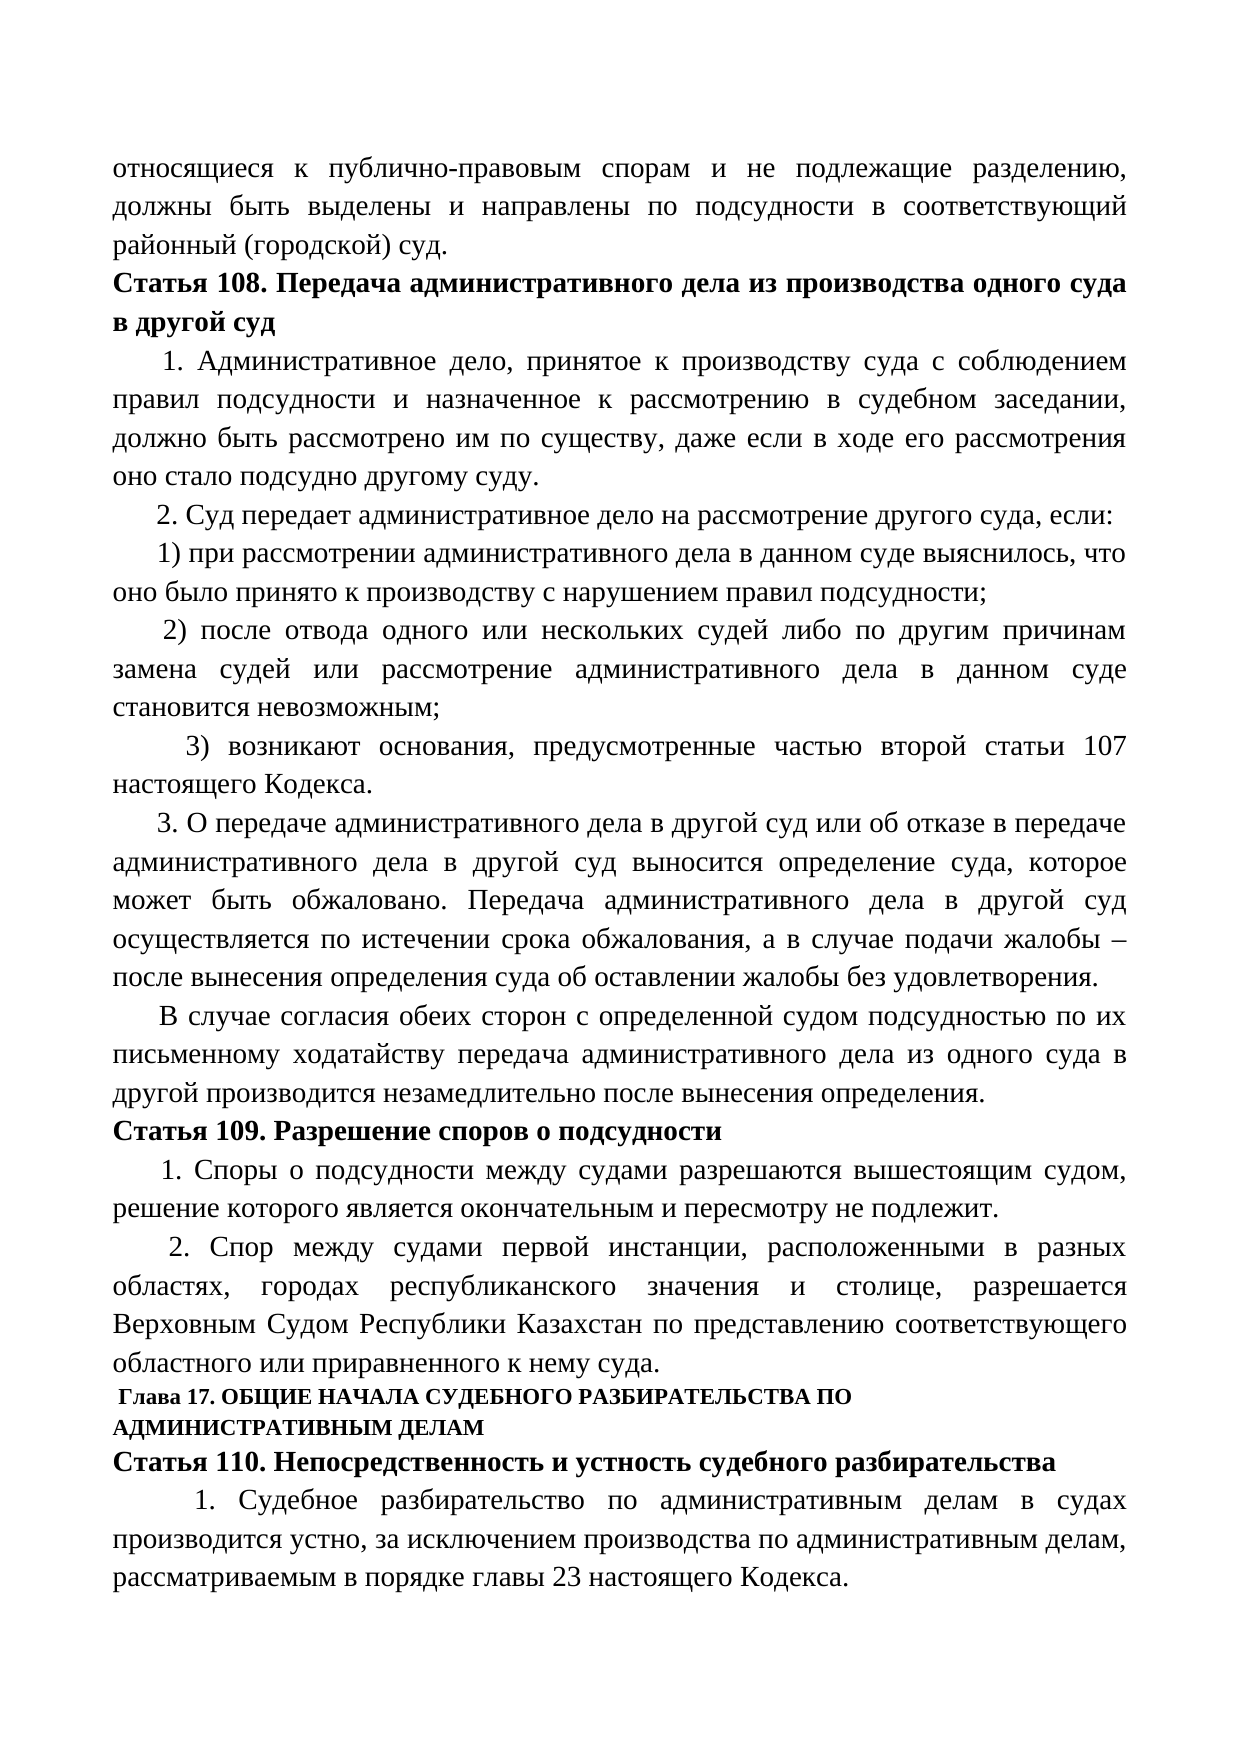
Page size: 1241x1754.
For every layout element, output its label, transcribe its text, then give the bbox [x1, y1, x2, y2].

text 1. Споры о подсудности между судами разрешаются вышестоящим судом, решение которого является окончательным и пересмотру не подлежит. [112, 1152, 1128, 1224]
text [112, 150, 1128, 261]
text 3. О передаче административного дела в другой суд или об отказе в передаче административного дела в другой суд выносится определение суда, которое может быть обжаловано. Передача административного дела в другой суд осуществляется по истечении срока обжалования, а в случае подачи жалобы – после вынесения определения суда об оставлении жалобы без удовлетворения. [112, 805, 1128, 993]
text 2. Суд передает административное дело на рассмотрение другого суда, если: [112, 497, 1128, 530]
text 2. Спор между судами первой инстанции, расположенными в разных областях, городах республиканского значения и столице, разрешается Верховным Судом Республики Казахстан по представлению соответствующего областного или приравненного к нему суда. [112, 1229, 1128, 1378]
text 3) возникают основания, предусмотренные частью второй статьи 107 настоящего Кодекса. [112, 728, 1128, 800]
text Статья 109. Разрешение споров о подсудности [112, 1113, 1128, 1147]
text 2) после отвода одного или нескольких судей либо по другим причинам замена судей или рассмотрение административного дела в данном суде становится невозможным; [112, 612, 1128, 723]
text 1. Судебное разбирательство по административным делам в судах производится устно, за исключением производства по административным делам, рассматриваемым в порядке главы 23 настоящего Кодекса. [112, 1482, 1128, 1593]
text В случае согласия обеих сторон с определенной судом подсудностью по их письменному ходатайству передача административного дела из одного суда в другой производится незамедлительно после вынесения определения. [112, 998, 1128, 1108]
text Статья 108. Передача административного дела из производства одного суда в другой суд [112, 266, 1128, 338]
text Статья 110. Непосредственность и устность судебного разбирательства [112, 1444, 1128, 1477]
text 1) при рассмотрении административного дела в данном суде выяснилось, что оно было принято к производству с нарушением правил подсудности; [112, 535, 1128, 607]
text 1. Административное дело, принятое к производству суда с соблюдением правил подсудности и назначенное к рассмотрению в судебном заседании, должно быть рассмотрено им по существу, даже если в ходе его рассмотрения оно стало подсудно другому суду. [112, 343, 1128, 492]
text Глава 17. ОБЩИЕ НАЧАЛА СУДЕБНОГО РАЗБИРАТЕЛЬСТВА ПО АДМИНИСТРАТИВНЫМ ДЕЛАМ [112, 1383, 1128, 1440]
